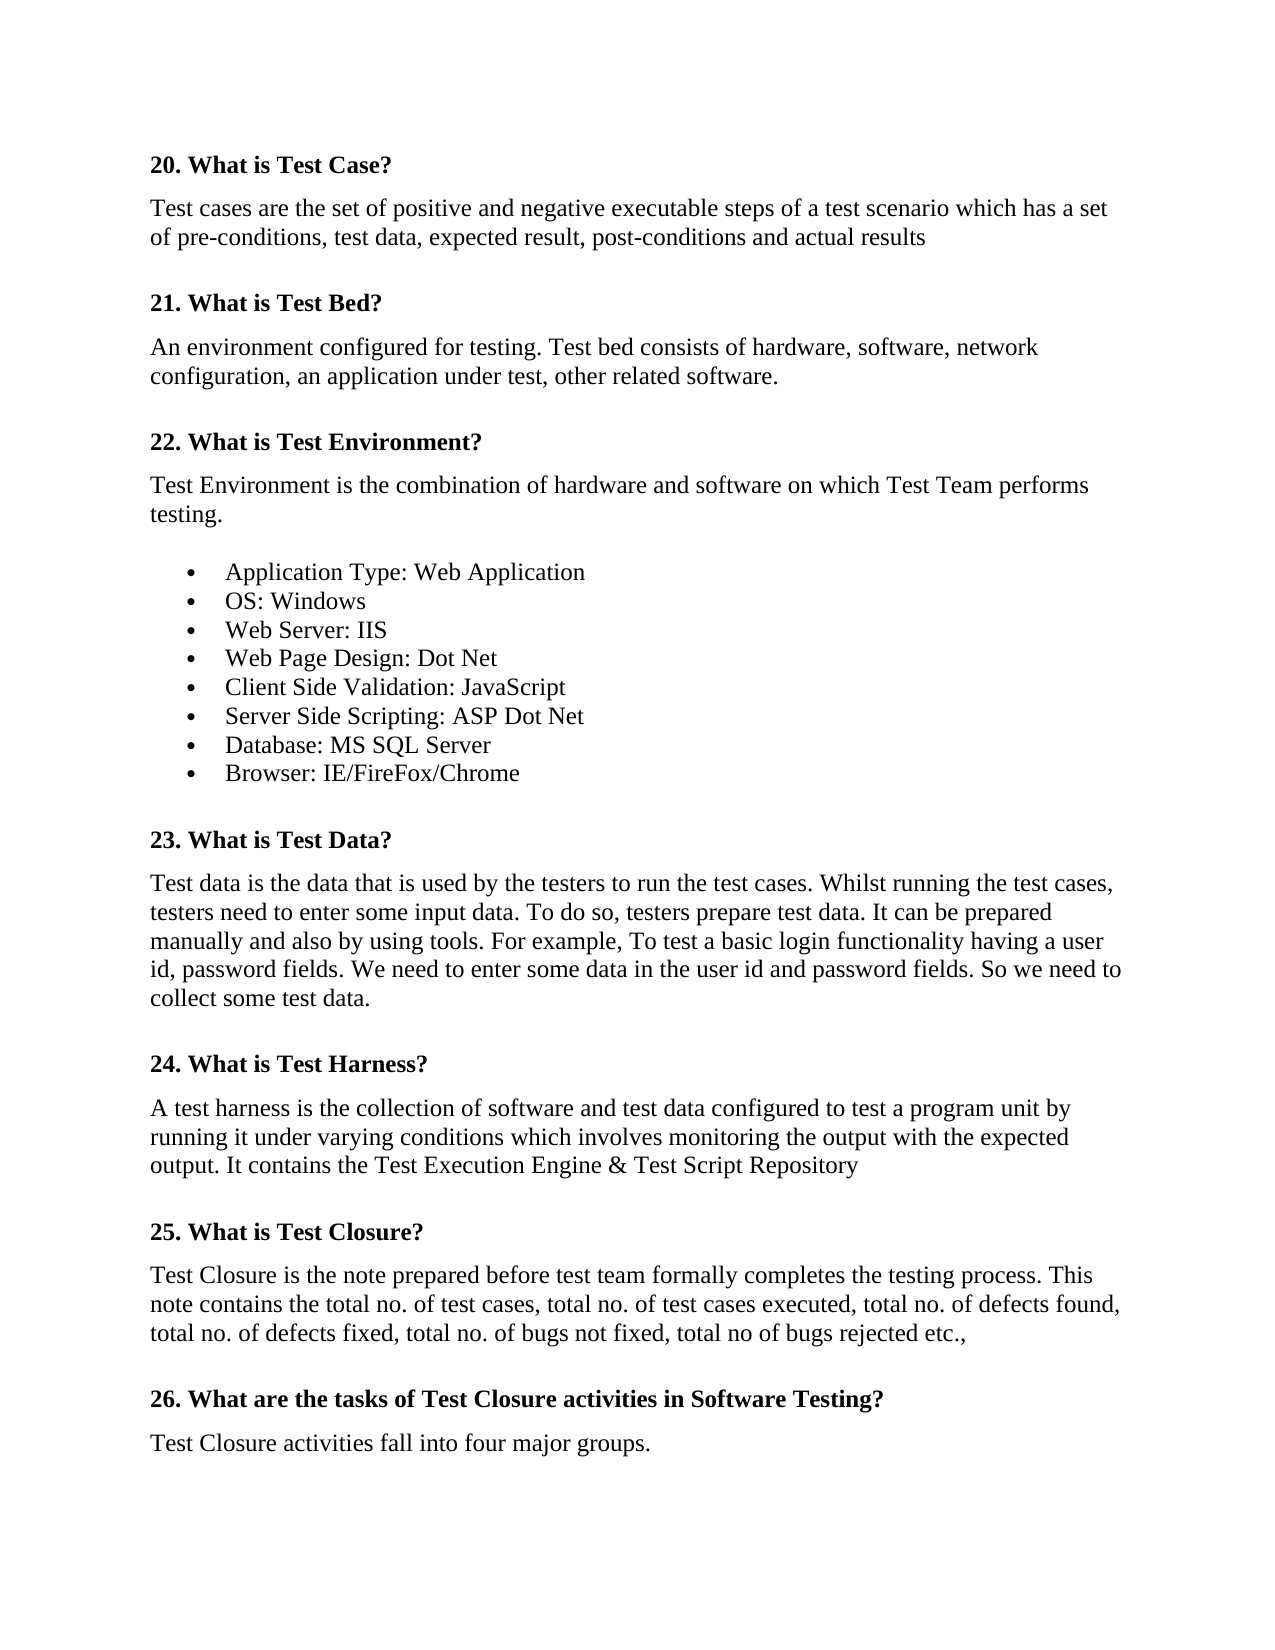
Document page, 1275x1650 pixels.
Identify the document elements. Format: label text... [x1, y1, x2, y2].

list OS: Windows [187, 586, 1125, 615]
text A test harness is the collection of software and test data configured to test a program unit by running it under varying conditions which involves monitoring the output with the expected output. It contains the Test Execution Engine & Test Script Repository [150, 1093, 1125, 1179]
list Browser: IE/FireFox/Chrome [187, 758, 1125, 787]
list Database: MS SQL Server [187, 730, 1125, 758]
subtitle 25. What is Test Closure? [150, 1217, 1125, 1246]
text Test Environment is the combination of hardware and software on which Test Team performs testing. [150, 471, 1125, 528]
list Client Side Validation: JavaScript [187, 672, 1125, 701]
list Web Page Design: Dot Net [187, 643, 1125, 672]
text Test cases are the set of positive and negative executable steps of a test scenario which has a set of pre-conditions, test data, expected result, post-conditions and actual results [150, 193, 1125, 251]
text Test Closure is the note prepared before test team formally completes the testing process. This note contains the total no. of test cases, total no. of test cases executed, total no. of defects found, total no. of defects fixed, total no. of bugs not fixed, total no of bugs rejected etc., [150, 1260, 1125, 1347]
subtitle 22. What is Test Environment? [150, 427, 1125, 456]
text Test data is the data that is used by the testers to run the test cases. Whilst running the test cases, testers need to enter some input data. To do so, testers prepare test data. It can be prepared manually and also by using tools. For example, To test a basic login functionality having a user id, password fields. We need to enter some data in the user id and password fields. So we need to collect some test data. [150, 868, 1125, 1012]
text An environment configured for testing. Test bed consists of hardware, software, network configuration, an application under test, other related software. [150, 332, 1125, 389]
list Web Server: IIS [187, 615, 1125, 643]
subtitle 20. What is Test Case? [150, 150, 1125, 179]
subtitle 23. What is Test Data? [150, 825, 1125, 853]
text Test Closure activities fall into four major groups. [150, 1428, 1125, 1456]
subtitle 24. What is Test Harness? [150, 1049, 1125, 1078]
list Application Type: Web Application [187, 557, 1125, 586]
subtitle 21. What is Test Bed? [150, 288, 1125, 317]
subtitle 26. What are the tasks of Test Closure activities in Software Testing? [150, 1384, 1125, 1413]
list Server Side Scripting: ASP Dot Net [187, 701, 1125, 730]
